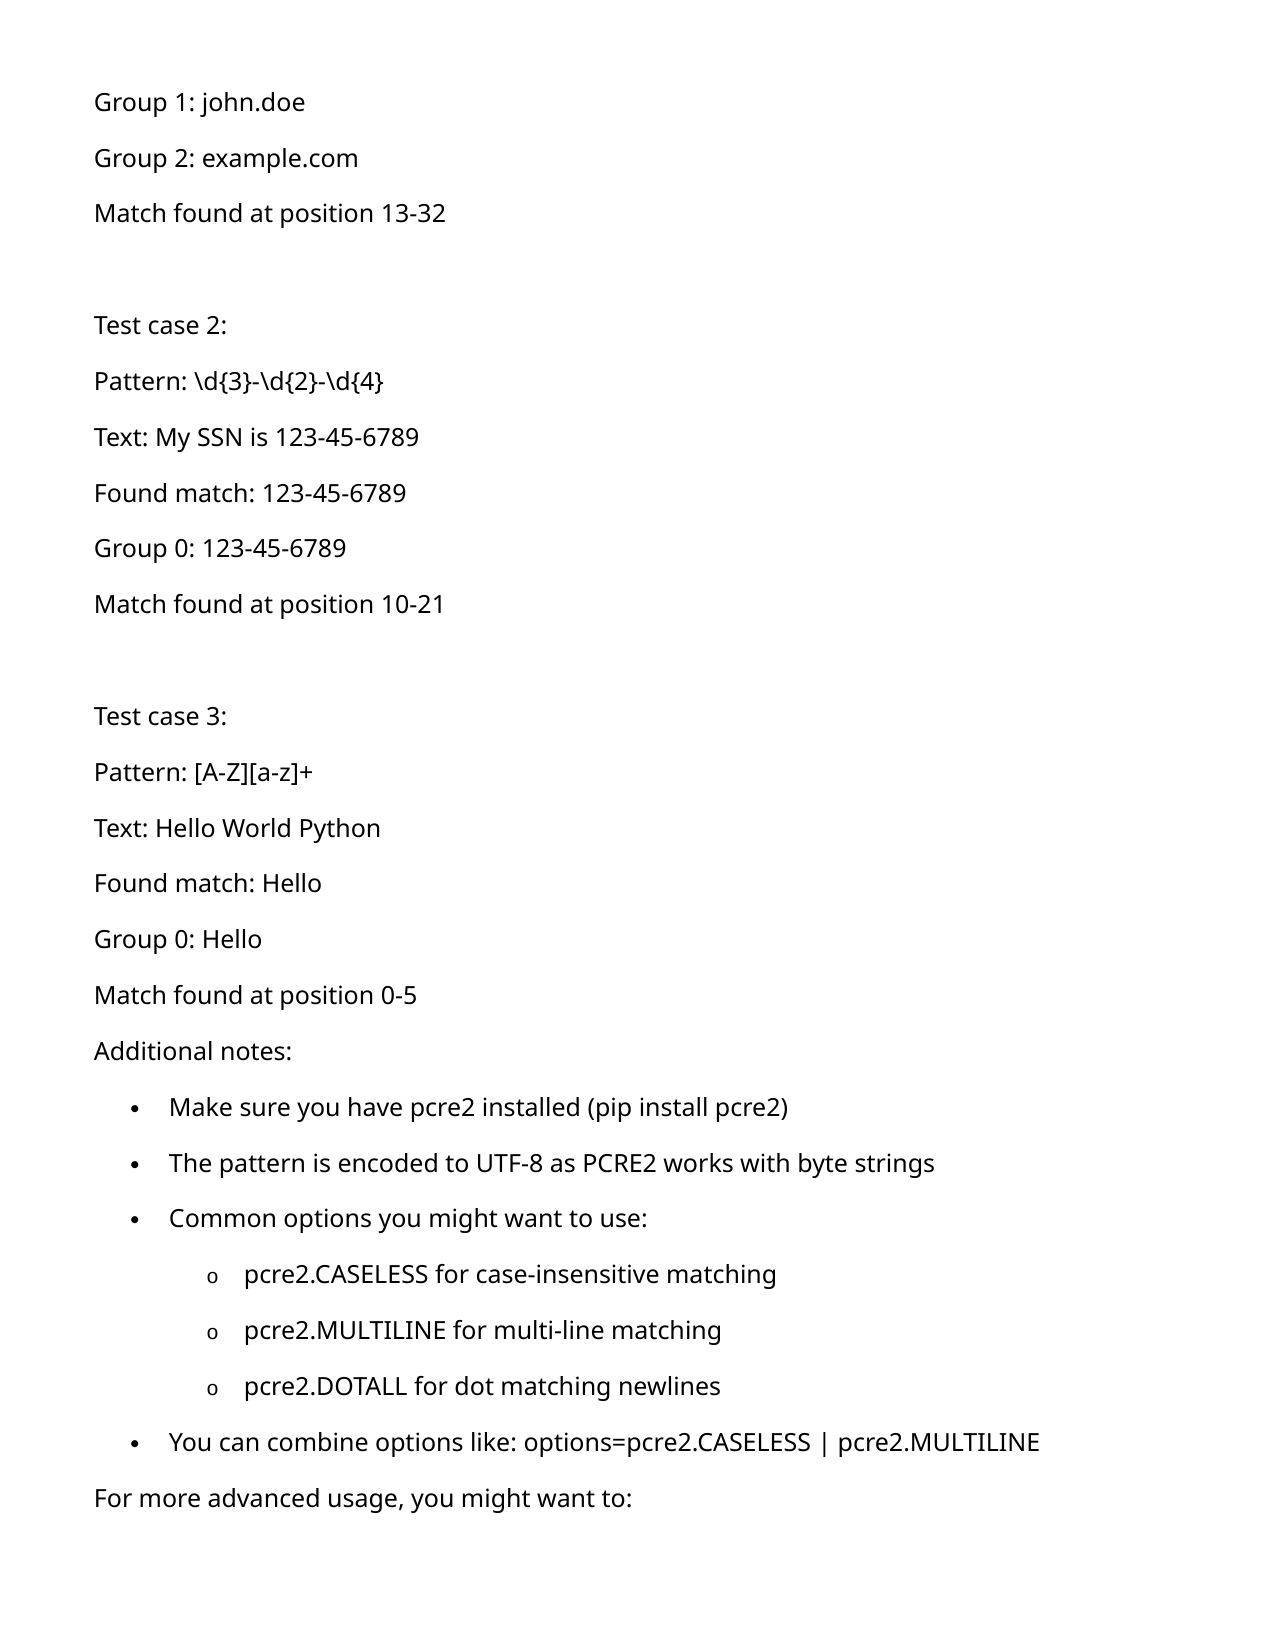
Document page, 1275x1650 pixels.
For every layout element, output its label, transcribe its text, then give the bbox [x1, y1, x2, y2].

list pcre2.CASELESS for case-insensitive matching [206, 1257, 1172, 1291]
text Text: Hello World Python [94, 810, 1172, 844]
list pcre2.MULTILINE for multi-line matching [206, 1313, 1172, 1347]
text Text: My SSN is 123-45-6789 [94, 419, 1172, 453]
text Match found at position 0-5 [94, 978, 1172, 1012]
text Test case 3: [94, 698, 1172, 733]
list Make sure you have pcre2 installed (pip install pcre2) [131, 1089, 1172, 1123]
text Found match: 123-45-6789 [94, 475, 1172, 509]
list You can combine options like: options=pcre2.CASELESS | pcre2.MULTILINE [131, 1424, 1172, 1458]
text Group 0: Hello [94, 922, 1172, 956]
text Test case 2: [94, 308, 1172, 342]
text Group 2: example.com [94, 140, 1172, 174]
list Common options you might want to use: [131, 1201, 1172, 1235]
list pcre2.DOTALL for dot matching newlines [206, 1368, 1172, 1403]
text Pattern: [A-Z][a-z]+ [94, 754, 1172, 788]
text Match found at position 13-32 [94, 196, 1172, 230]
text For more advanced usage, you might want to: [94, 1480, 1172, 1514]
text Additional notes: [94, 1033, 1172, 1068]
text Group 0: 123-45-6789 [94, 531, 1172, 565]
text Group 1: john.doe [94, 84, 1172, 118]
text Found match: Hello [94, 866, 1172, 900]
list The pattern is encoded to UTF-8 as PCRE2 works with byte strings [131, 1145, 1172, 1179]
text Match found at position 10-21 [94, 587, 1172, 621]
text Pattern: \d{3}-\d{2}-\d{4} [94, 363, 1172, 398]
